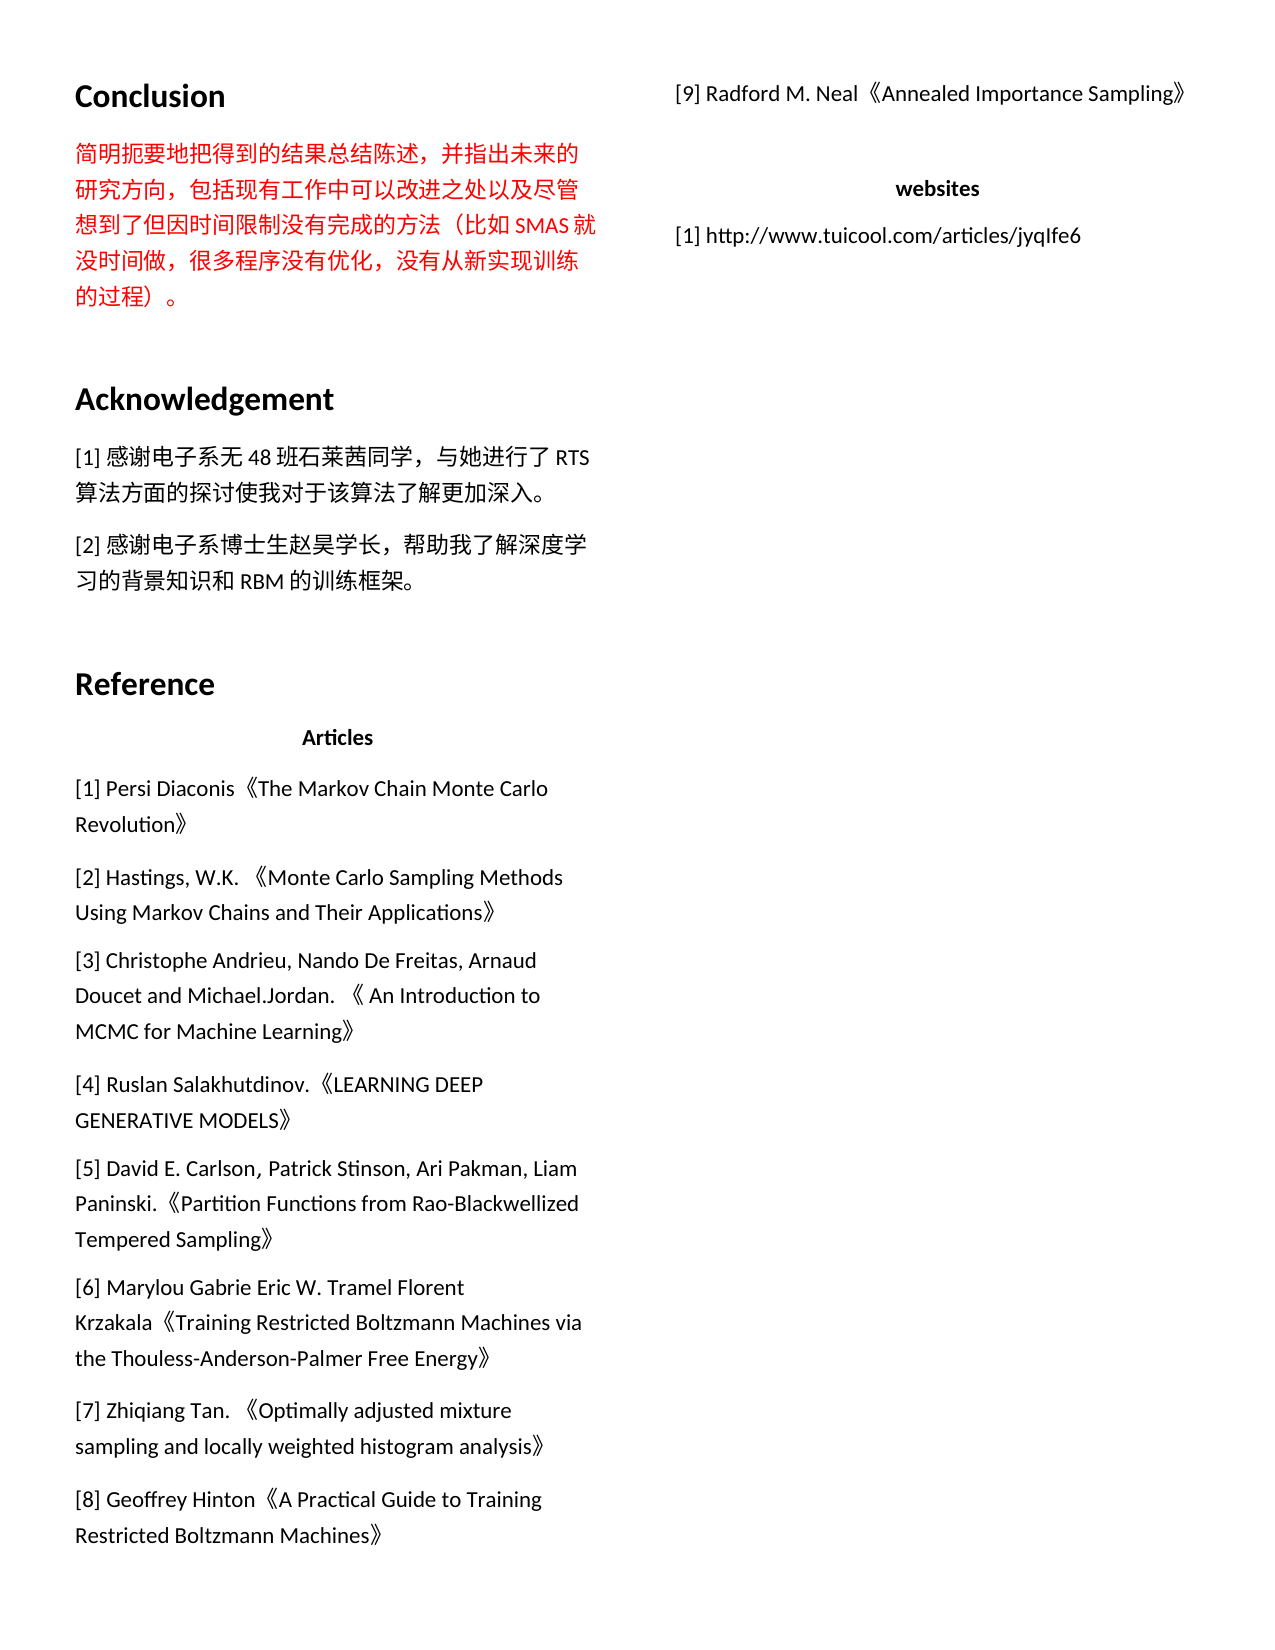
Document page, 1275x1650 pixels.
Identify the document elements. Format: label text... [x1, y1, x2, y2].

text [2] 感谢电子系博士生赵昊学长，帮助我了解深度学习的背景知识和RBM的训练框架。 [75, 527, 600, 596]
text websites [675, 174, 1200, 202]
text Conclusion [75, 75, 600, 116]
text [1] http://www.tuicool.com/articles/jyqIfe6 [675, 221, 1200, 249]
text Reference [75, 662, 600, 703]
text [4] Ruslan Salakhutdinov.《LEARNING DEEP GENERATIVE MODELS》 [75, 1066, 600, 1135]
text Acknowledgement [75, 378, 600, 419]
text [5] David E. Carlson, Patrick Stinson, Ari Pakman, Liam Paninski.《Partition Functions from Rao-Blackwellized Tempered Sampling》 [75, 1154, 600, 1254]
text [8] Geoffrey Hinton《A Practical Guide to Training Restricted Boltzmann Machines》 [75, 1481, 600, 1550]
text [7] Zhiqiang Tan. 《Optimally adjusted mixture sampling and locally weighted histogram analysis》 [75, 1392, 600, 1461]
text [9] Radford M. Neal《Annealed Importance Sampling》 [675, 75, 1200, 108]
text [2] Hastings, W.K. 《Monte Carlo Sampling Methods Using Markov Chains and Their Applications》 [75, 858, 600, 927]
text [1] Persi Diaconis《The Markov Chain Monte Carlo Revolution》 [75, 770, 600, 839]
text [6] Marylou Gabrie Eric W. Tramel Florent Krzakala《Training Restricted Boltzmann Machines via the Thouless-Anderson-Palmer Free Energy》 [75, 1273, 600, 1373]
text [3] Christophe Andrieu, Nando De Freitas, Arnaud Doucet and Michael.Jordan. 《 An Introduction to MCMC for Machine Learning》 [75, 947, 600, 1046]
text [1] 感谢电子系无48班石莱茜同学，与她进行了RTS算法方面的探讨使我对于该算法了解更加深入。 [75, 439, 600, 508]
text Articles [75, 723, 600, 751]
text 简明扼要地把得到的结果总结陈述，并指出未来的研究方向，包括现有工作中可以改进之处以及尽管想到了但因时间限制没有完成的方法（比如SMAS就没时间做，很多程序没有优化，没有从新实现训练的过程）。 [75, 136, 600, 312]
